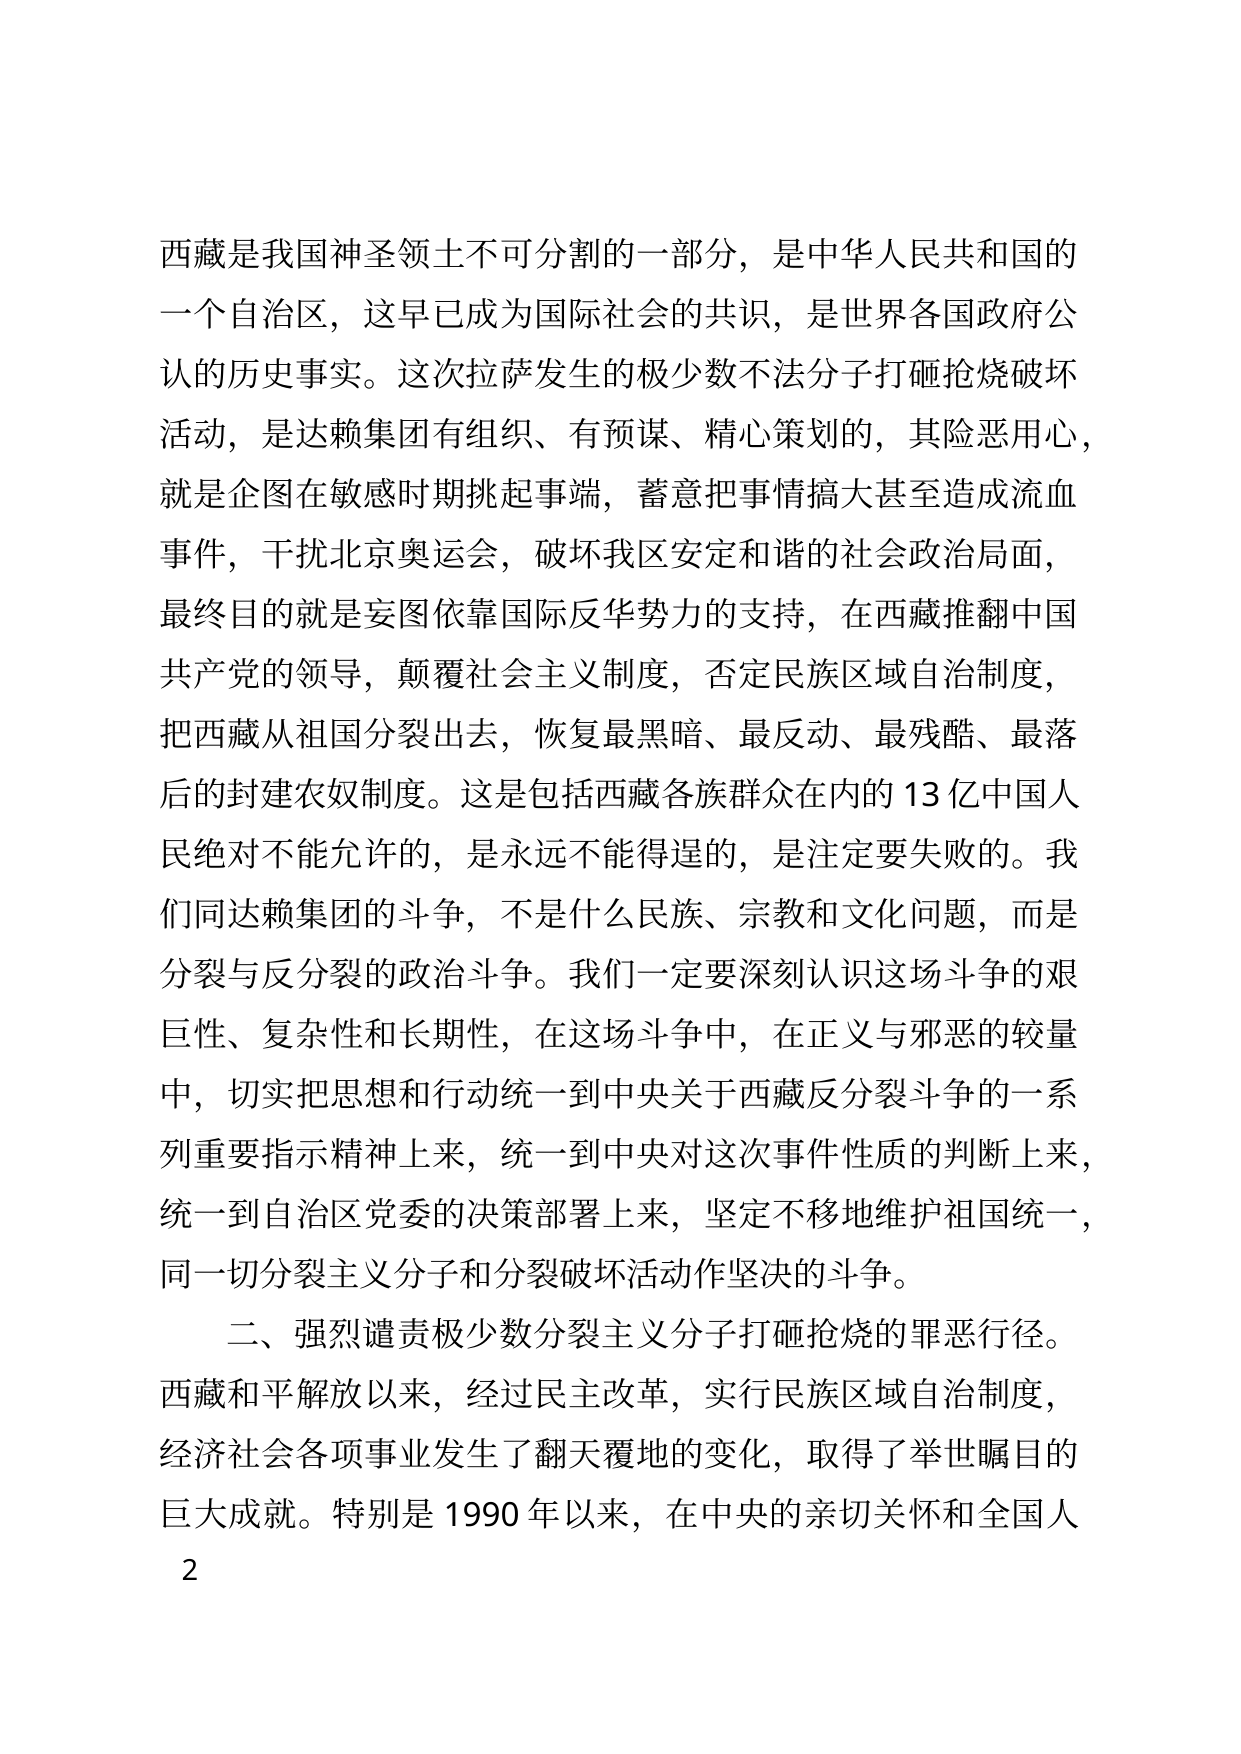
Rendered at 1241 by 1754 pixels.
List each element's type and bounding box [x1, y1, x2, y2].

text [159, 1298, 1081, 1538]
text [159, 218, 1081, 1298]
